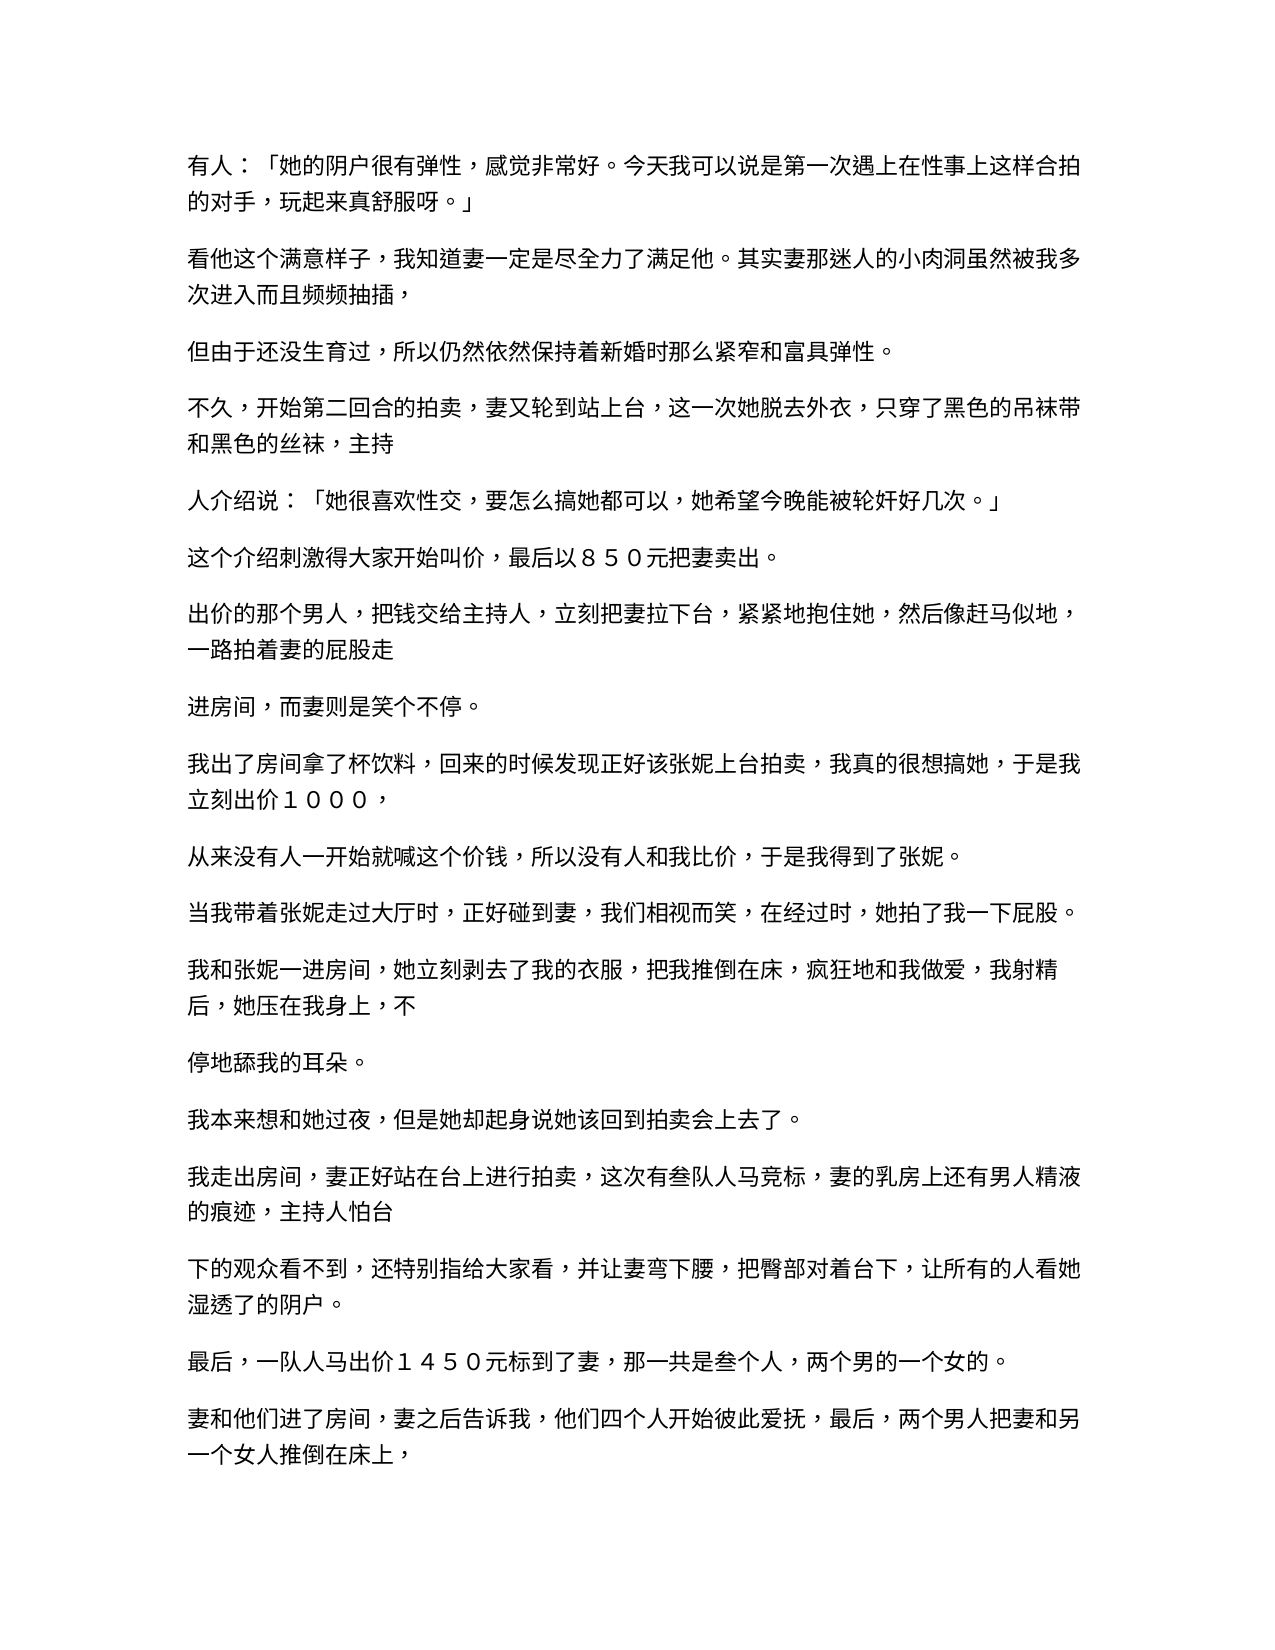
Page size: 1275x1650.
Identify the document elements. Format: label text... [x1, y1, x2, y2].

text 进房间，而妻则是笑个不停。 [187, 691, 1087, 722]
text 看他这个满意样子，我知道妻一定是尽全力了满足他。其实妻那迷人的小肉洞虽然被我多次进入而且频频抽插， [187, 243, 1087, 310]
text 我走出房间，妻正好站在台上进行拍卖，这次有叁队人马竞标，妻的乳房上还有男人精液的痕迹，主持人怕台 [187, 1160, 1087, 1228]
text 我本来想和她过夜，但是她却起身说她该回到拍卖会上去了。 [187, 1104, 1087, 1135]
text 下的观众看不到，还特别指给大家看，并让妻弯下腰，把臀部对着台下，让所有的人看她湿透了的阴户。 [187, 1253, 1087, 1320]
text 有人：「她的阴户很有弹性，感觉非常好。今天我可以说是第一次遇上在性事上这样合拍的对手，玩起来真舒服呀。」 [187, 150, 1087, 217]
text 这个介绍刺激得大家开始叫价，最后以８５０元把妻卖出。 [187, 542, 1087, 573]
text 我出了房间拿了杯饮料，回来的时候发现正好该张妮上台拍卖，我真的很想搞她，于是我立刻出价１０００， [187, 748, 1087, 815]
text 人介绍说：「她很喜欢性交，要怎么搞她都可以，她希望今晚能被轮奸好几次。」 [187, 485, 1087, 516]
text 不久，开始第二回合的拍卖，妻又轮到站上台，这一次她脱去外衣，只穿了黑色的吊袜带和黑色的丝袜，主持 [187, 392, 1087, 459]
text 我和张妮一进房间，她立刻剥去了我的衣服，把我推倒在床，疯狂地和我做爱，我射精后，她压在我身上，不 [187, 954, 1087, 1021]
text 最后，一队人马出价１４５０元标到了妻，那一共是叁个人，两个男的一个女的。 [187, 1346, 1087, 1377]
text 妻和他们进了房间，妻之后告诉我，他们四个人开始彼此爱抚，最后，两个男人把妻和另一个女人推倒在床上， [187, 1403, 1087, 1470]
text 从来没有人一开始就喊这个价钱，所以没有人和我比价，于是我得到了张妮。 [187, 841, 1087, 872]
text 出价的那个男人，把钱交给主持人，立刻把妻拉下台，紧紧地抱住她，然后像赶马似地，一路拍着妻的屁股走 [187, 598, 1087, 666]
text 但由于还没生育过，所以仍然依然保持着新婚时那么紧窄和富具弹性。 [187, 335, 1087, 367]
text 停地舔我的耳朵。 [187, 1047, 1087, 1078]
text 当我带着张妮走过大厅时，正好碰到妻，我们相视而笑，在经过时，她拍了我一下屁股。 [187, 897, 1087, 929]
